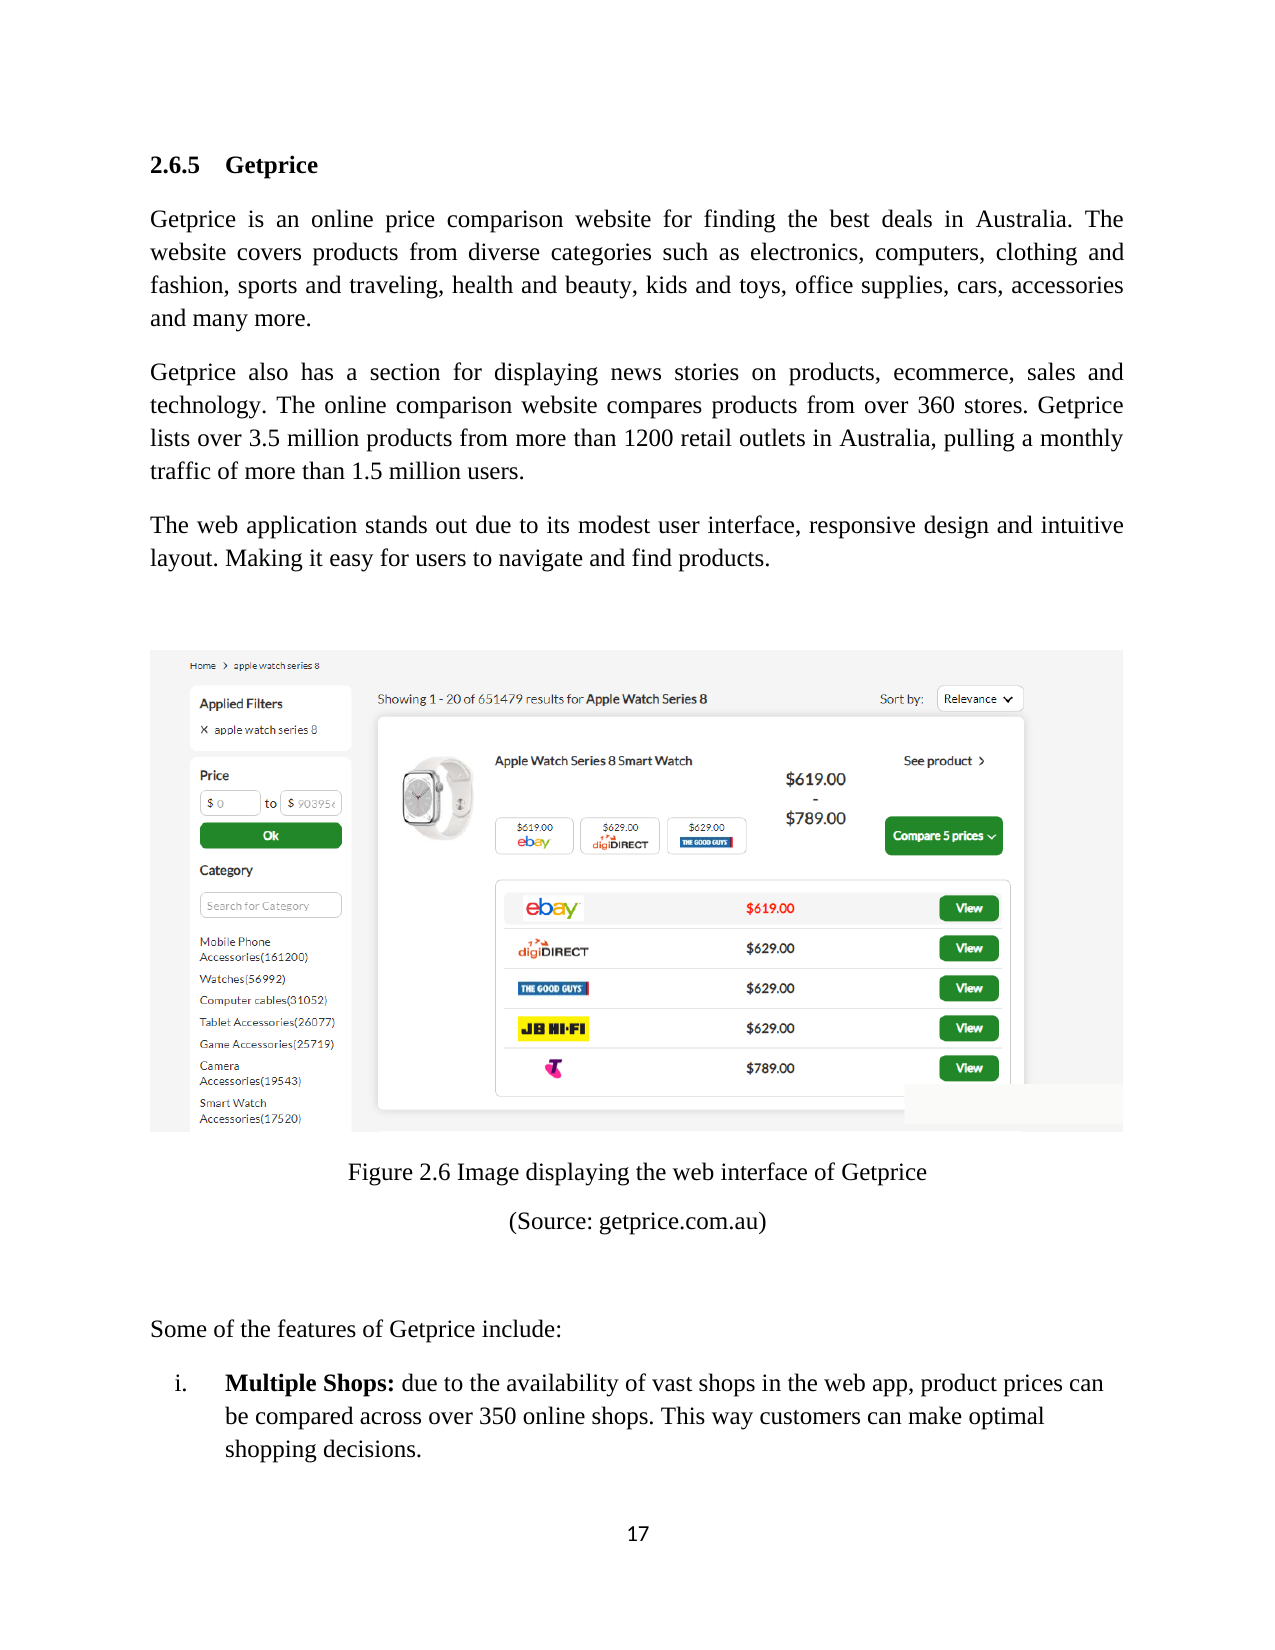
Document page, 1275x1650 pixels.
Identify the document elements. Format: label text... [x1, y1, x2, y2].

text Some of the features of Getprice include: [150, 1314, 1125, 1343]
text Getprice also has a section for displaying news stories on products, ecommerce, sales and technology. The online comparison website compares products from over 360 stores. Getprice lists over 3.5 million products from more than 1200 retail outlets in Australia, pulling a monthly traffic of more than 1.5 million users. [150, 357, 1125, 484]
text 2.6.5 Getprice [150, 150, 1125, 179]
list Multiple Shops: due to the availability of vast shops in the web app, product prices can be compared across over 350 online shops. This way customers can make optimal shopping decisions. [187, 1368, 1125, 1463]
text Figure 2.6 Image displaying the web interface of Getprice [150, 1157, 1125, 1186]
text The web application stands out due to its modest user interface, responsive design and intuitive layout. Making it easy for users to navigate and find products. [150, 510, 1125, 571]
text Getprice is an online price comparison website for finding the best deals in Australia. The website covers products from diverse categories such as electronics, computers, clothing and fashion, sports and traveling, health and beauty, kids and toys, office supplies, cars, accessories and many more. [150, 204, 1125, 332]
picture [150, 650, 1124, 1132]
text (Source: getprice.com.au) [150, 1206, 1125, 1235]
